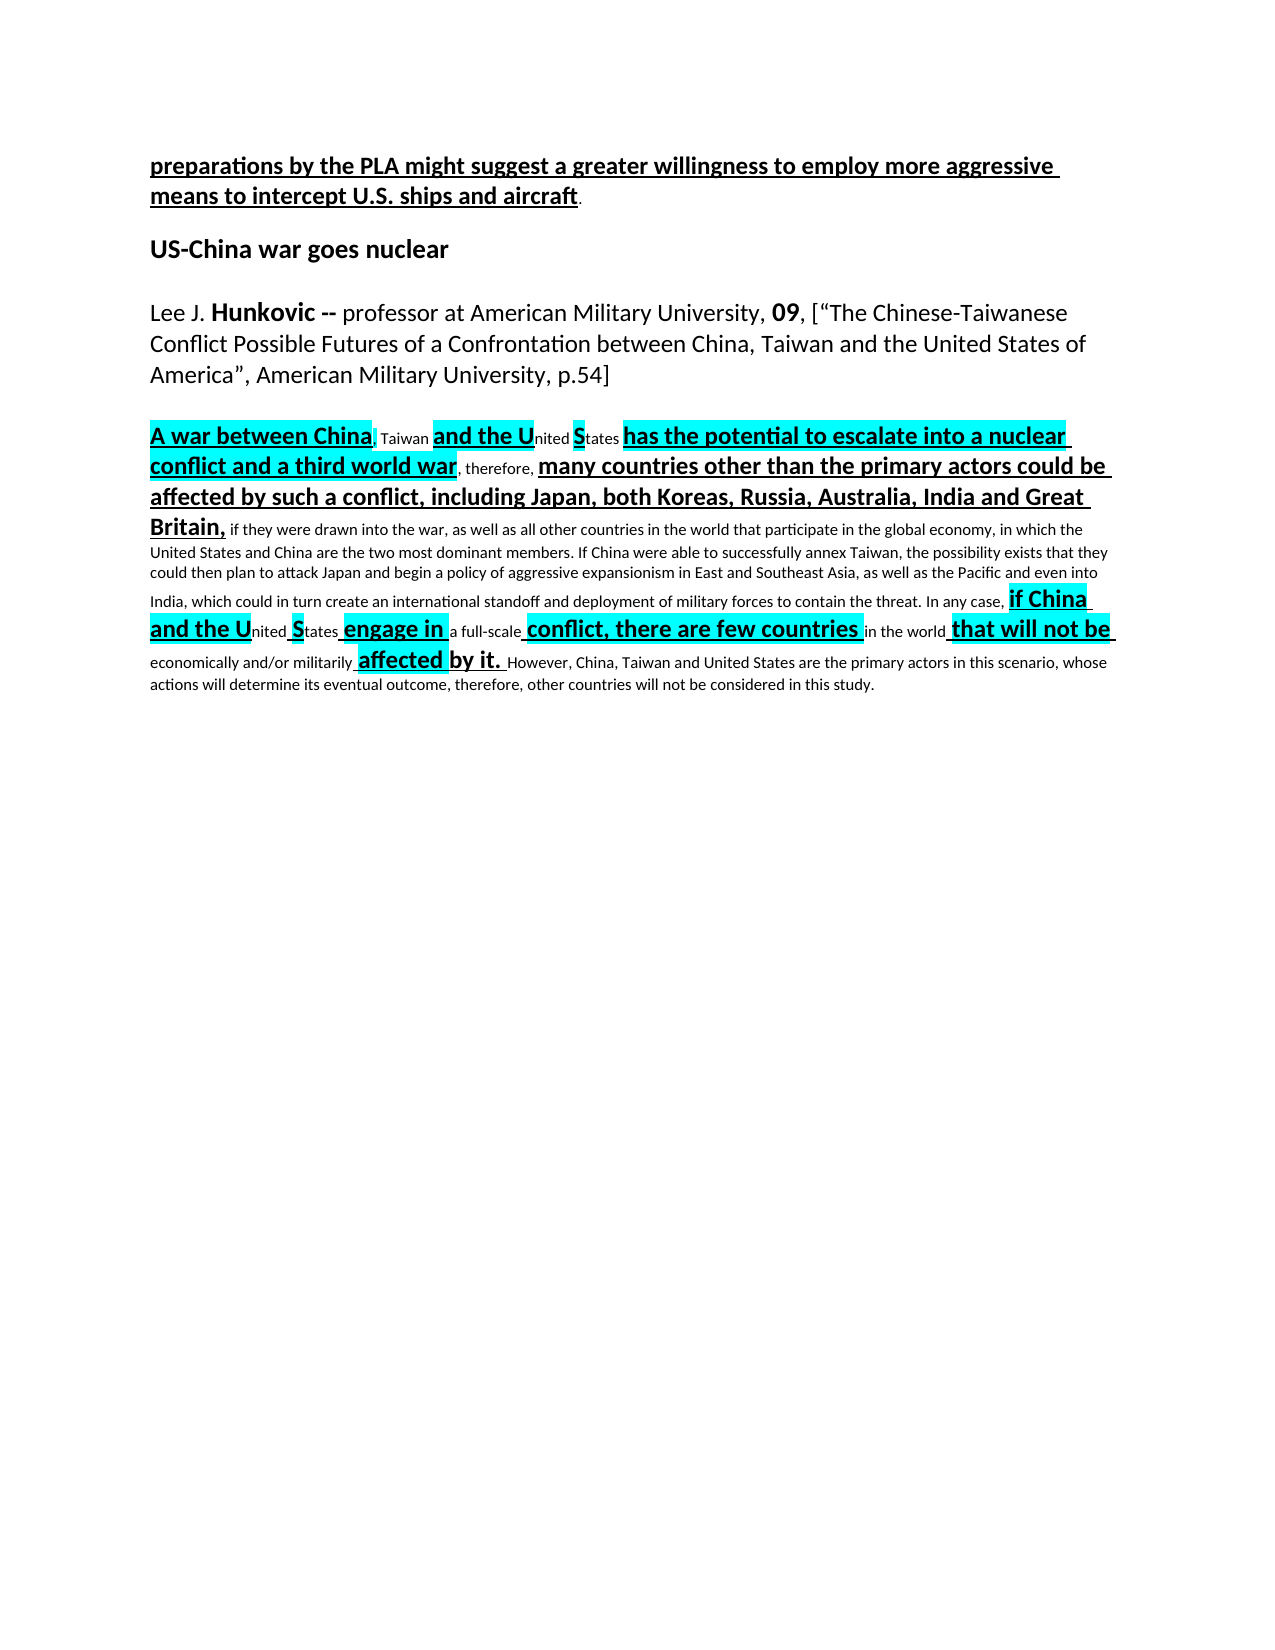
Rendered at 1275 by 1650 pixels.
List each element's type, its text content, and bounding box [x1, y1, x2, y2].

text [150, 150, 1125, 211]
subtitle US-China war goes nuclear [150, 232, 1125, 265]
text A war between China, Taiwan and the United States has the potential to escalate into a nuclear conflict and a third world war, therefore, many countries other than the primary actors could be affected by such a conflict, including Japan, both Koreas, Russia, Australia, India and Great Britain, if they were drawn into the war, as well as all other countries in the world that participate in the global economy, in which the United States and China are the two most dominant members. If China were able to successfully annex Taiwan, the possibility exists that they could then plan to attack Japan and begin a policy of aggressive expansionism in East and Southeast Asia, as well as the Pacific and even into India, which could in turn create an international standoff and deployment of military forces to contain the threat. In any case, if China and the United States engage in a full-scale conflict, there are few countries in the world that will not be economically and/or militarily affected by it. However, China, Taiwan and United States are the primary actors in this scenario, whose actions will determine its eventual outcome, therefore, other countries will not be considered in this study. [150, 420, 1125, 694]
text Lee J. Hunkovic -- professor at American Military University, 09, [“The Chinese-Taiwanese Conflict Possible Futures of a Confrontation between China, Taiwan and the United States of America”, American Military University, p.54] [150, 295, 1125, 389]
